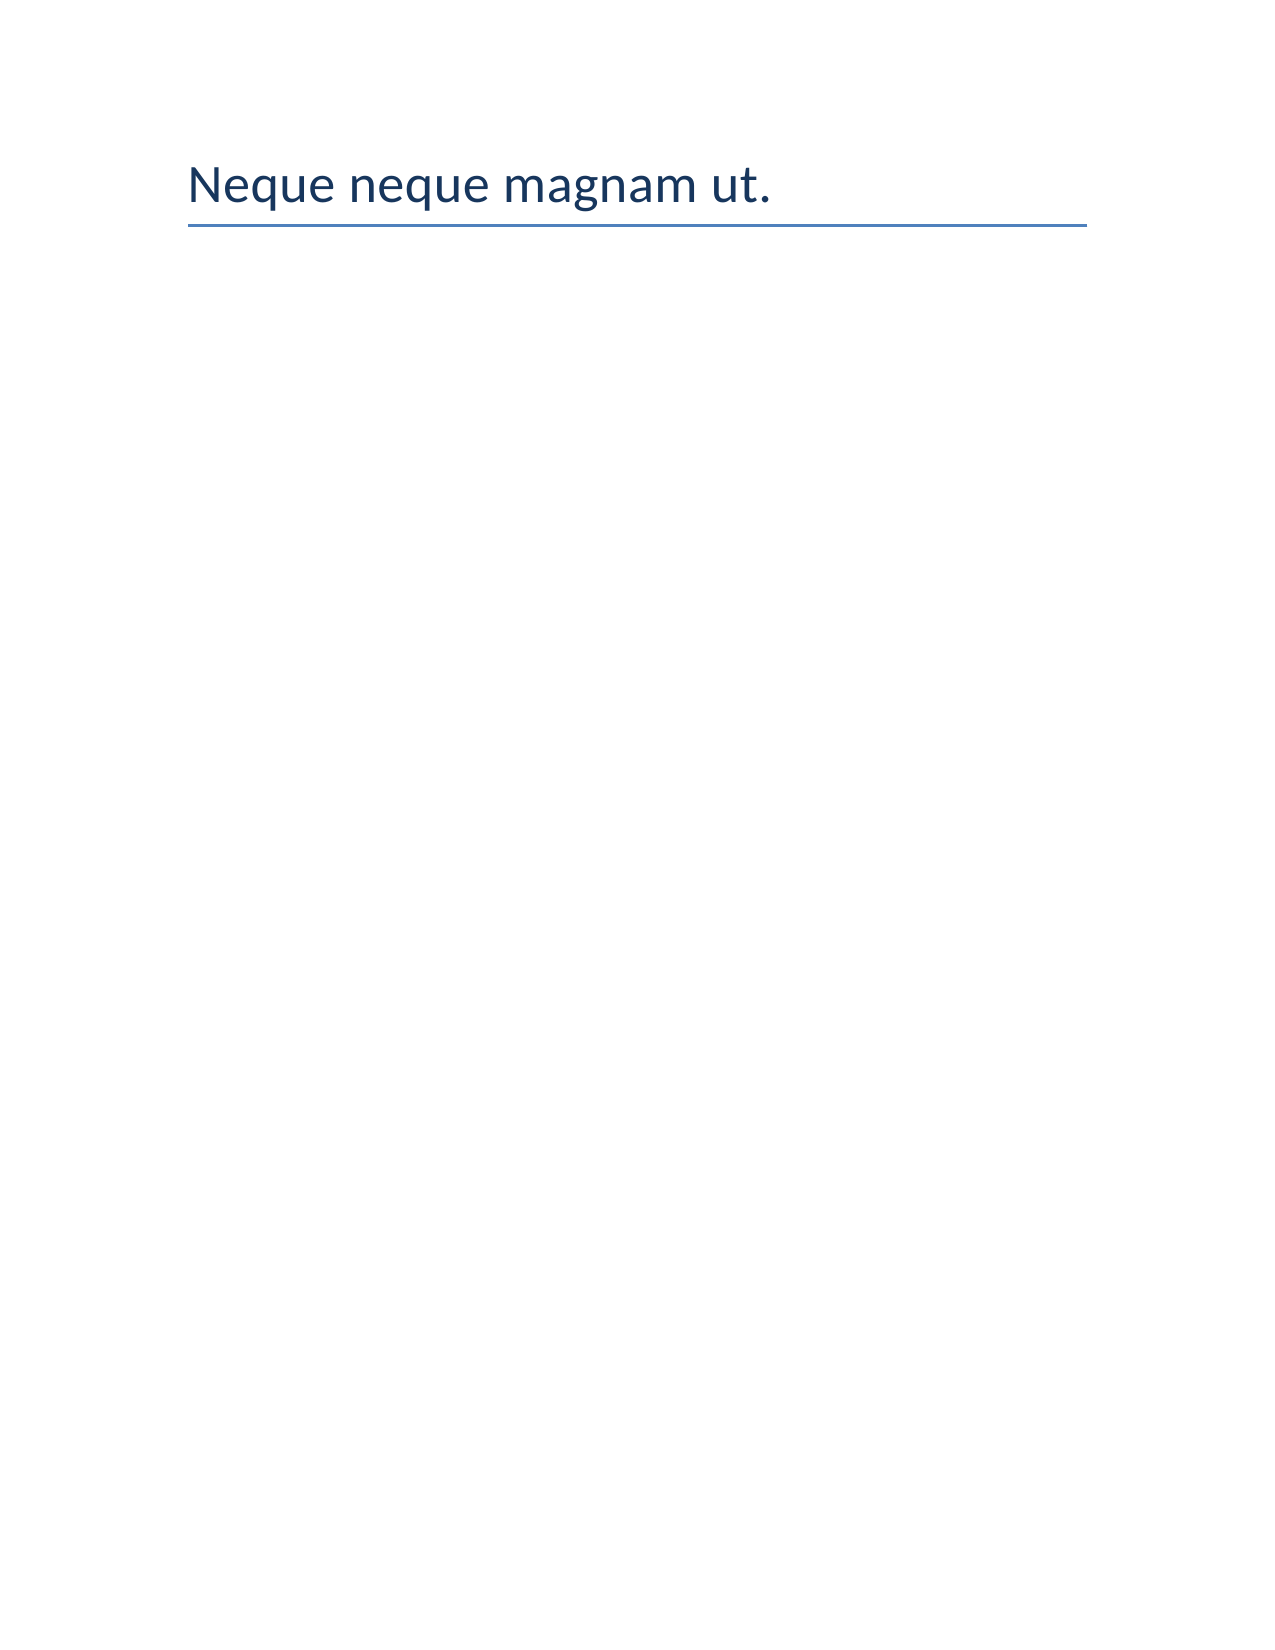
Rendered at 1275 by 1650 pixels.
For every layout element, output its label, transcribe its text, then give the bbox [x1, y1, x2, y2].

title Neque neque magnam ut. [187, 150, 1087, 227]
